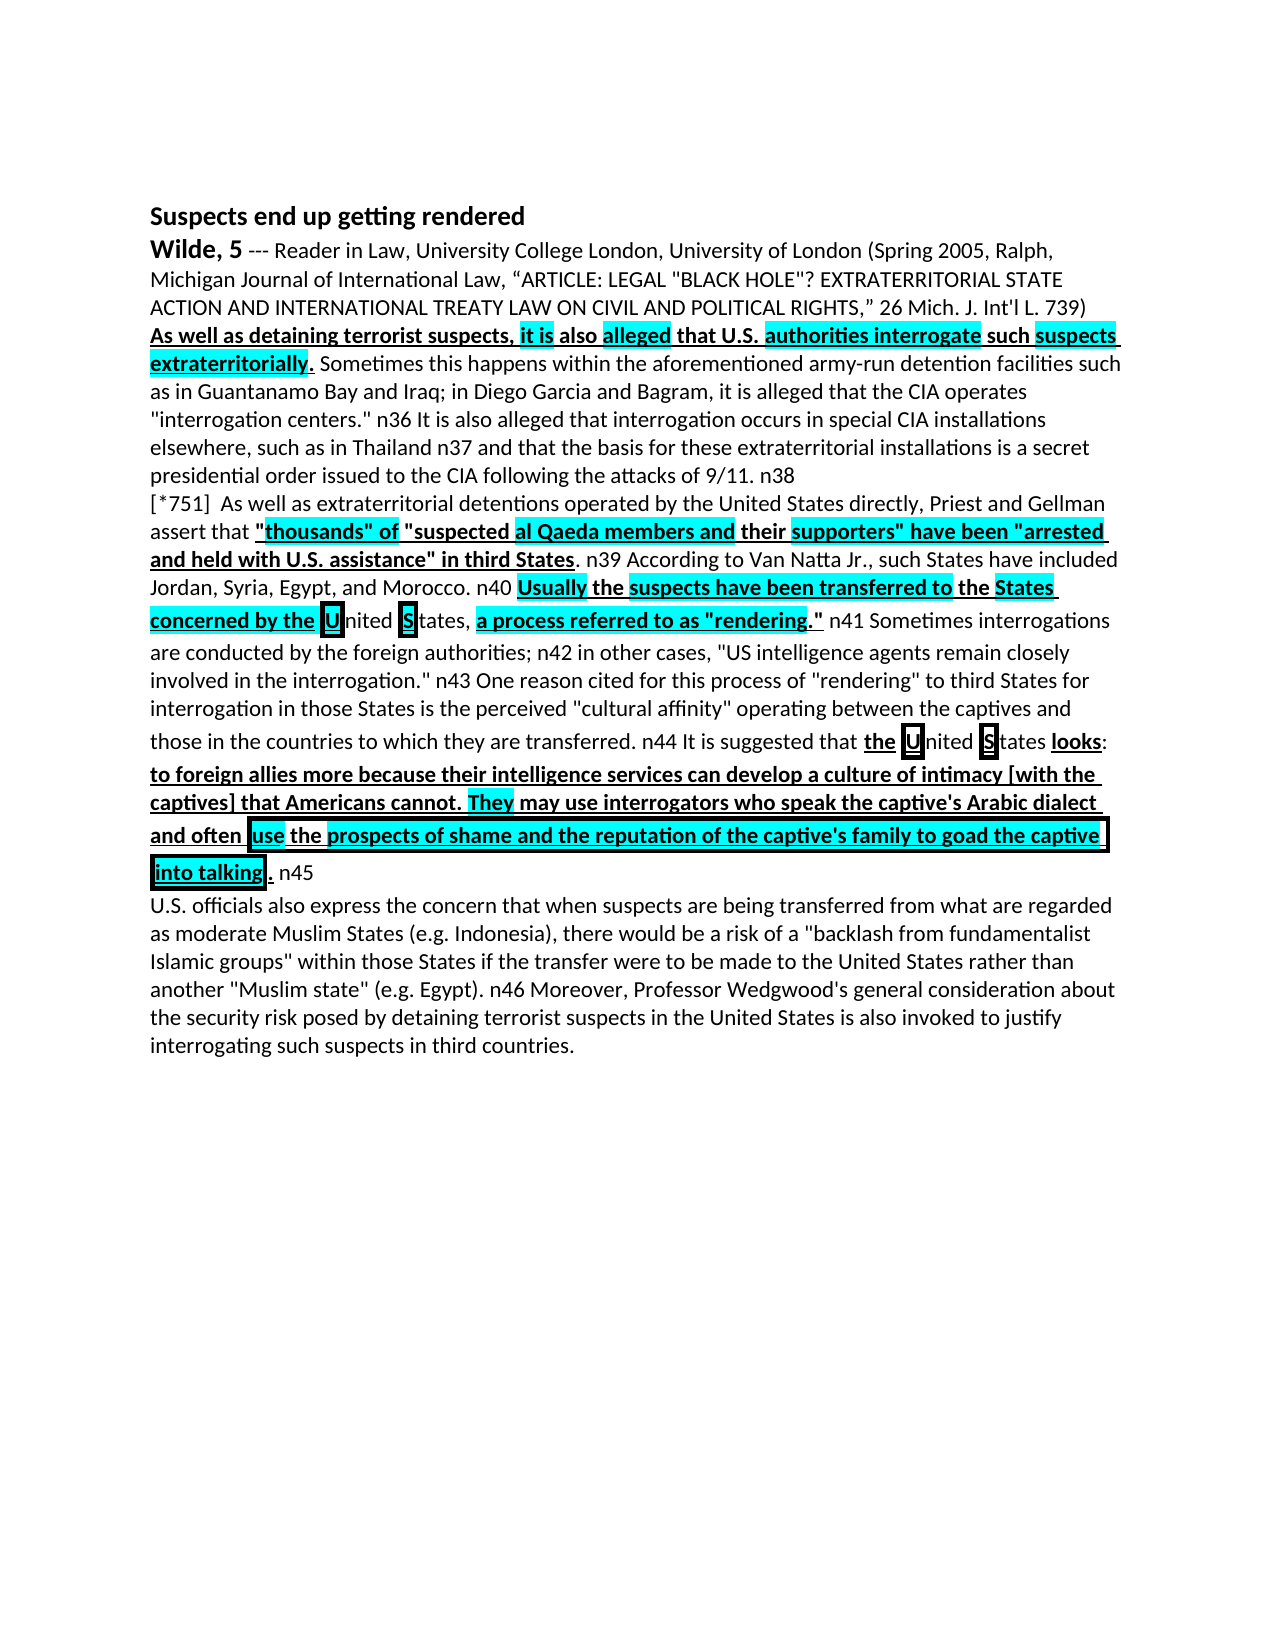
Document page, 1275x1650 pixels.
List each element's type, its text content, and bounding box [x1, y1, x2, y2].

text [*751] As well as extraterritorial detentions operated by the United States directly, Priest and Gellman assert that "thousands" of "suspected al Qaeda members and their supporters" have been "arrested and held with U.S. assistance" in third States. n39 According to Van Natta Jr., such States have included Jordan, Syria, Egypt, and Morocco. n40 Usually the suspects have been transferred to the States concerned by the United States, a process referred to as "rendering." n41 Sometimes interrogations are conducted by the foreign authorities; n42 in other cases, "US intelligence agents remain closely involved in the interrogation." n43 One reason cited for this process of "rendering" to third States for interrogation in those States is the perceived "cultural affinity" operating between the captives and those in the countries to which they are transferred. n44 It is suggested that the United States looks: [150, 489, 1125, 760]
text U.S. officials also express the concern that when suspects are being transferred from what are regarded as moderate Muslim States (e.g. Indonesia), there would be a risk of a "backlash from fundamentalist Islamic groups" within those States if the transfer were to be made to the United States rather than another "Muslim state" (e.g. Egypt). n46 Moreover, Professor Wedgwood's general consideration about the security risk posed by detaining terrorist suspects in the United States is also invoked to justify interrogating such suspects in third countries. [150, 891, 1125, 1059]
text As well as detaining terrorist suspects, it is also alleged that U.S. authorities interrogate such suspects extraterritorially. Sometimes this happens within the aforementioned army-run detention facilities such as in Guantanamo Bay and Iraq; in Diego Garcia and Bagram, it is alleged that the CIA operates "interrogation centers." n36 It is also alleged that interrogation occurs in special CIA installations elsewhere, such as in Thailand n37 and that the basis for these extraterritorial installations is a secret presidential order issued to the CIA following the attacks of 9/11. n38 [150, 321, 1125, 489]
text Wilde, 5 --- Reader in Law, University College London, University of London (Spring 2005, Ralph, Michigan Journal of International Law, “ARTICLE: LEGAL "BLACK HOLE"? EXTRATERRITORIAL STATE ACTION AND INTERNATIONAL TREATY LAW ON CIVIL AND POLITICAL RIGHTS,” 26 Mich. J. Int'l L. 739) [150, 232, 1125, 321]
subtitle Suspects end up getting rendered [150, 199, 1125, 232]
text to foreign allies more because their intelligence services can develop a culture of intimacy [with the captives] that Americans cannot. They may use interrogators who speak the captive's Arabic dialect and often use the prospects of shame and the reputation of the captive's family to goad the captive into talking. n45 [150, 760, 1125, 891]
